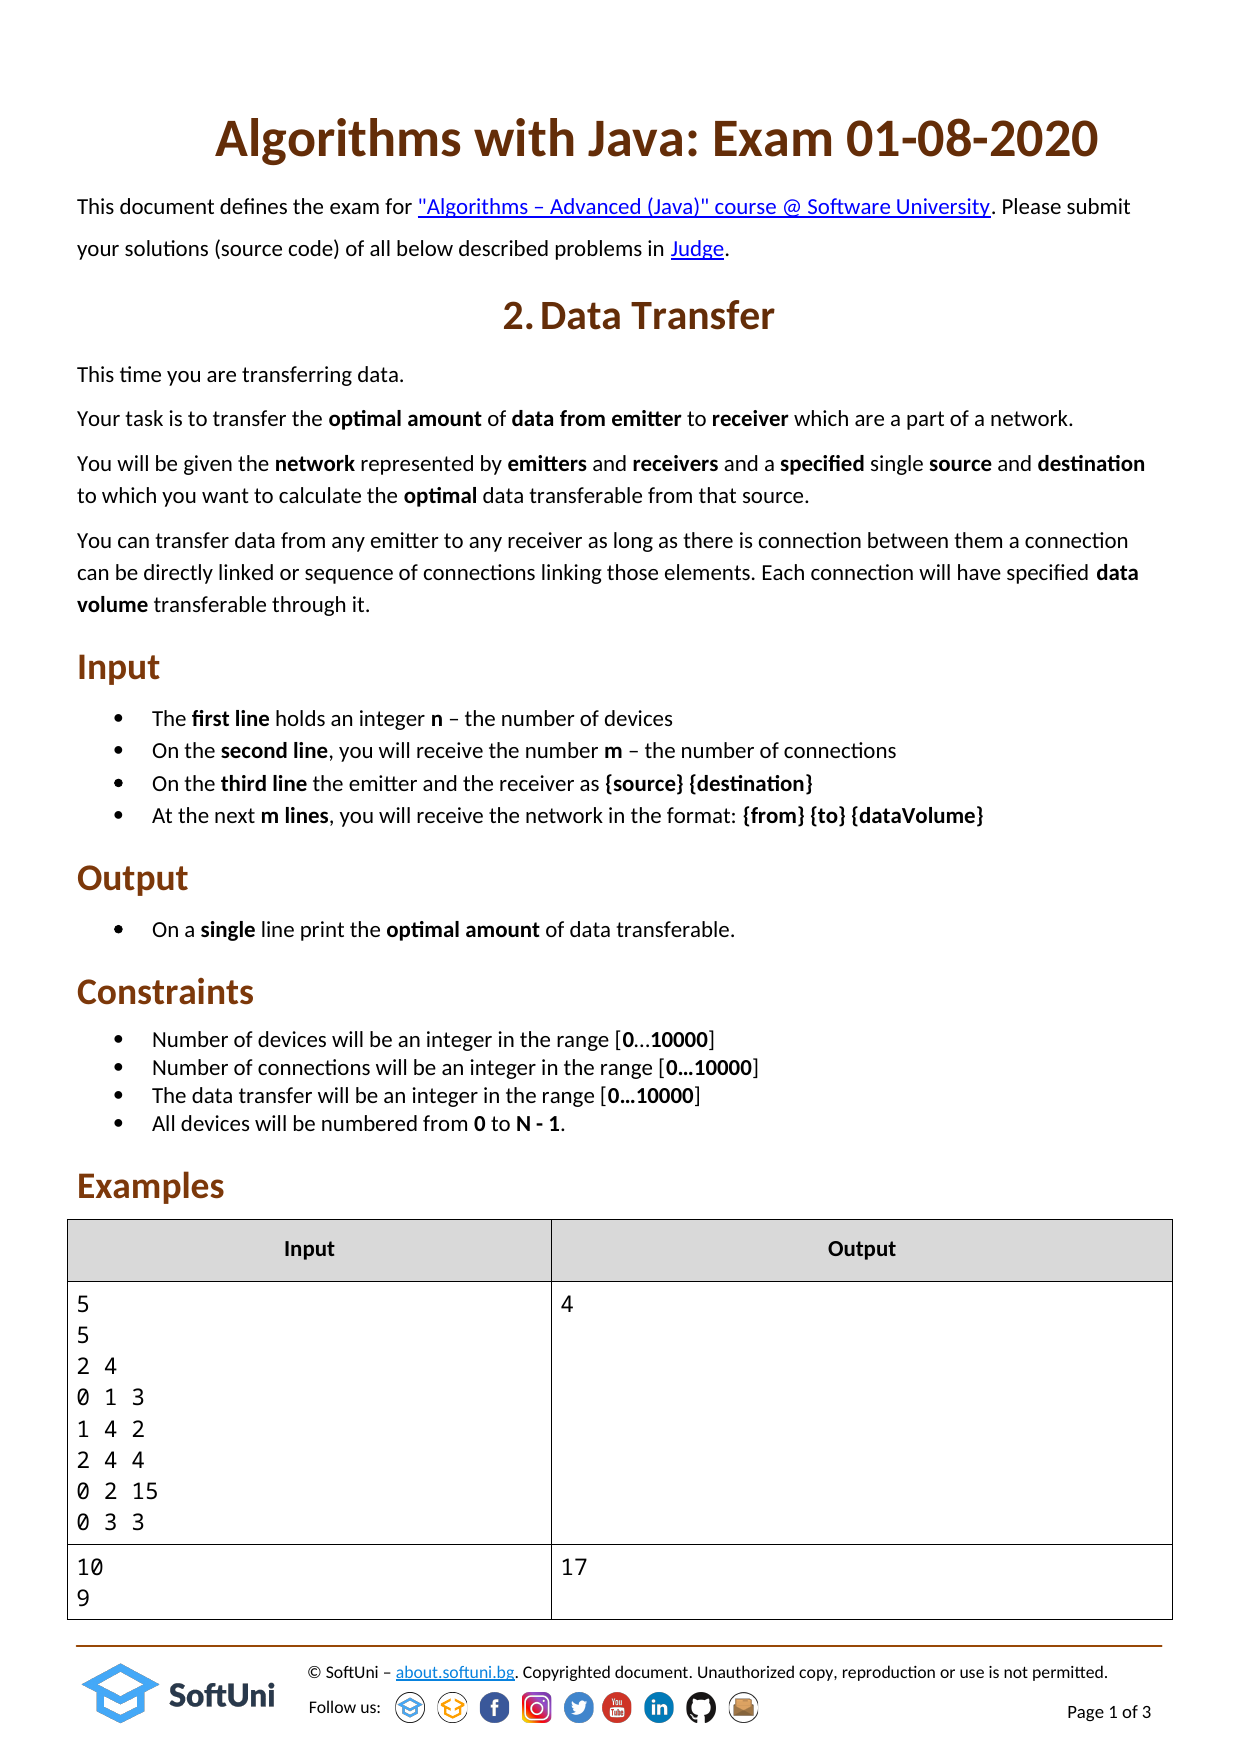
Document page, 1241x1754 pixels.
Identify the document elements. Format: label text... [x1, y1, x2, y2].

list Number of devices will be an integer in the range [0…10000] [114, 1025, 1163, 1053]
list The first line holds an integer n – the number of devices [114, 704, 1163, 732]
picture [437, 1692, 468, 1723]
picture [665, 1714, 674, 1723]
list On the third line the emitter and the receiver as {source} {destination} [114, 769, 1163, 797]
text You will be given the network represented by emitters and receivers and a specified single source and destination to which you want to calculate the optimal data transferable from that source. [77, 449, 1163, 509]
picture [728, 1692, 759, 1723]
table_cell 4 [552, 1282, 1172, 1543]
picture [564, 1692, 594, 1723]
text This time you are transferring data. [77, 360, 1163, 388]
picture [395, 1692, 425, 1723]
picture [644, 1714, 653, 1723]
picture [479, 1692, 510, 1723]
text Your task is to transfer the optimal amount of data from emitter to receiver which are a part of a network. [77, 404, 1163, 432]
picture [658, 1705, 667, 1714]
subtitle Constraints [77, 968, 1163, 1014]
list Data Transfer [114, 289, 1163, 339]
text You can transfer data from any emitter to any receiver as long as there is connection between them a connection can be directly linked or sequence of connections linking those elements. Each connection will have specified data volume transferable through it. [77, 526, 1163, 618]
picture [522, 1692, 552, 1723]
subtitle Input [77, 643, 1163, 689]
list On a single line print the optimal amount of data transferable. [114, 915, 1163, 943]
list On the second line, you will receive the number m – the number of connections [114, 737, 1163, 764]
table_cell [68, 1545, 551, 1619]
list The data transfer will be an integer in the range [0…10000] [114, 1081, 1163, 1109]
picture [602, 1692, 632, 1723]
list At the next m lines, you will receive the network in the format: {from} {to} {dataVolume} [114, 801, 1163, 829]
table_header Input [68, 1220, 551, 1281]
picture [686, 1692, 716, 1723]
table_cell 5 5 2 4 0 1 3 1 4 2 2 4 4 0 2 15 0 3 3 [68, 1282, 551, 1543]
list Algorithms with Java: Exam 01-08-2020 [152, 104, 1163, 170]
picture [665, 1692, 674, 1701]
table_header Output [552, 1220, 1172, 1281]
text This document defines the exam for "Algorithms – Advanced (Java)" course @ Software University. Please submit your solutions (source code) of all below described problems in Judge. [77, 192, 1163, 262]
subtitle Output [77, 854, 1163, 900]
picture [644, 1692, 653, 1701]
list All devices will be numbered from 0 to N - 1. [114, 1109, 1163, 1137]
picture [75, 1658, 281, 1729]
subtitle Examples [77, 1162, 1163, 1208]
table_cell 17 [552, 1545, 1172, 1619]
list Number of connections will be an integer in the range [0…10000] [114, 1053, 1163, 1081]
